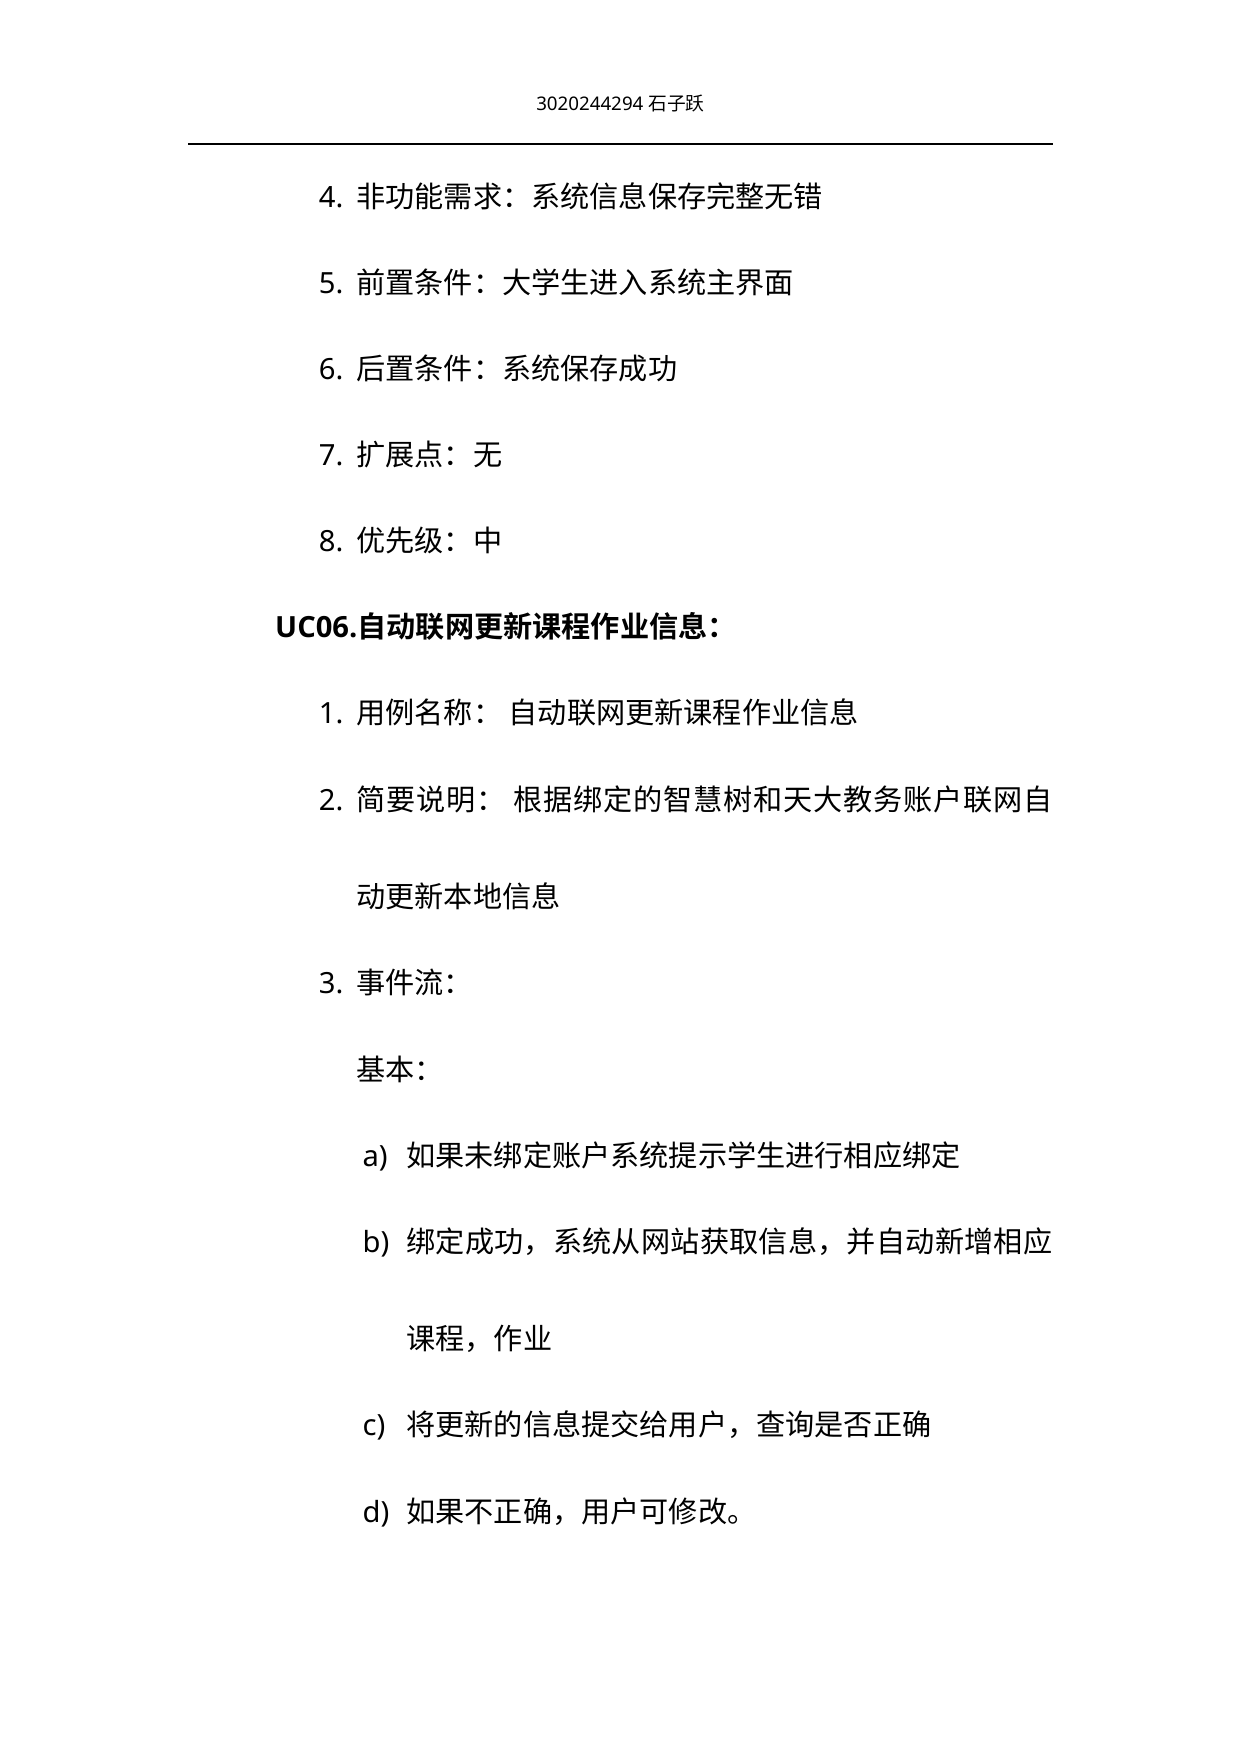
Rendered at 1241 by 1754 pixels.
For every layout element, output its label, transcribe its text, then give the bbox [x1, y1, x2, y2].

list 前置条件：大学生进入系统主界面 [319, 248, 1053, 313]
list 用例名称： 自动联网更新课程作业信息 [319, 679, 1053, 744]
list 事件流： [319, 949, 1053, 1014]
list 优先级：中 [319, 507, 1053, 572]
list 绑定成功，系统从网站获取信息，并自动新增相应课程，作业 [362, 1207, 1053, 1369]
list 非功能需求：系统信息保存完整无错 [319, 162, 1053, 227]
list 将更新的信息提交给用户，查询是否正确 [362, 1391, 1053, 1456]
text UC06.自动联网更新课程作业信息： [275, 593, 1053, 658]
list 后置条件：系统保存成功 [319, 334, 1053, 399]
list 如果未绑定账户系统提示学生进行相应绑定 [362, 1121, 1053, 1186]
list 扩展点：无 [319, 420, 1053, 485]
list 基本： [356, 1035, 1053, 1100]
list 如果不正确，用户可修改。 [362, 1477, 1053, 1542]
list 简要说明： 根据绑定的智慧树和天大教务账户联网自动更新本地信息 [319, 765, 1053, 927]
